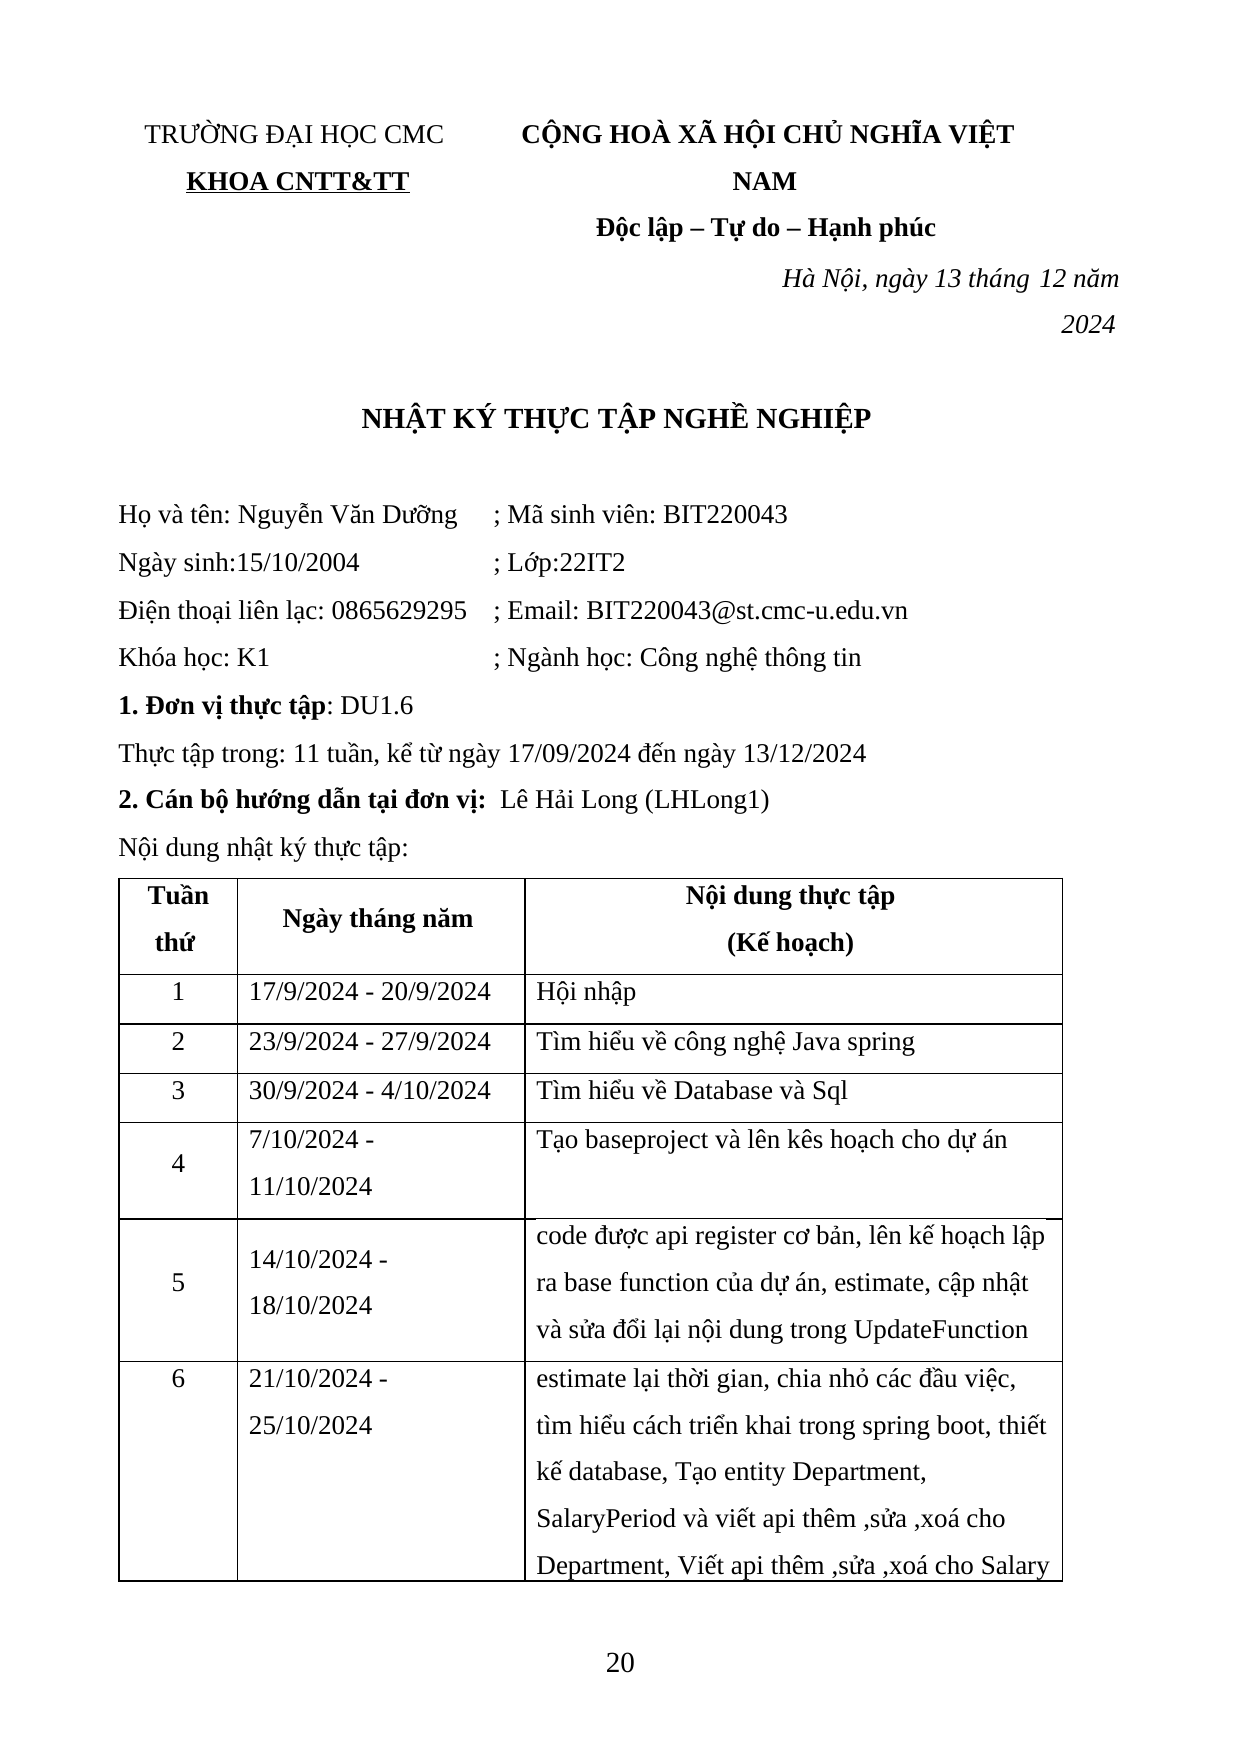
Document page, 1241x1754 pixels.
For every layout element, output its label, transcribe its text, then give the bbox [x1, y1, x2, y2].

text Khóa học: K1 ; Ngành học: Công nghệ thông tin [118, 641, 1122, 673]
table_cell Hội nhập [526, 975, 1062, 1023]
text 1. Đơn vị thực tập: DU1.6 [118, 689, 1122, 720]
table_cell code được api register cơ bản, lên kế hoạch lập ra base function của dự án, estimate, cập nhật và sửa đổi lại nội dung trong UpdateFunction [526, 1220, 1062, 1361]
table_header Tuần thứ [120, 879, 237, 974]
table_cell 5 [120, 1220, 237, 1361]
table_header Ngày tháng năm [238, 879, 524, 974]
table_cell 14/10/2024 - 18/10/2024 [238, 1220, 524, 1361]
text Thực tập trong: 11 tuần, kể từ ngày 17/09/2024 đến ngày 13/12/2024 [118, 737, 1122, 768]
table_cell 1 [120, 975, 237, 1023]
text NHẬT KÝ THỰC TẬP NGHỀ NGHIỆP [118, 402, 1122, 435]
table_header TRƯỜNG ĐẠI HỌC CMC KHOA CNTT&TT [121, 118, 474, 262]
text Họ và tên: Nguyễn Văn Dưỡng ; Mã sinh viên: BIT220043 [118, 499, 1122, 530]
table_header Nội dung thực tập (Kế hoạch) [526, 879, 1062, 974]
table_cell 3 [120, 1074, 237, 1122]
table_cell 17/9/2024 - 20/9/2024 [238, 975, 524, 1023]
table_cell 30/9/2024 - 4/10/2024 [238, 1074, 524, 1122]
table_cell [526, 1362, 1062, 1580]
table_cell Tìm hiểu về Database và Sql [526, 1074, 1062, 1122]
table_cell 2 [120, 1025, 237, 1072]
text 2. Cán bộ hướng dẫn tại đơn vị: Lê Hải Long (LHLong1) [118, 783, 1122, 814]
table_cell 6 [120, 1362, 237, 1580]
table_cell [238, 1362, 524, 1580]
table_cell Tạo baseproject và lên kês hoạch cho dự án [526, 1123, 1062, 1218]
text Ngày sinh:15/10/2004 ; Lớp:22IT2 [118, 546, 1122, 577]
text Nội dung nhật ký thực tập: [118, 831, 1122, 862]
table_cell 7/10/2024 - 11/10/2024 [238, 1123, 524, 1218]
text Hà Nội, ngày 13 tháng 12 năm 2024 [118, 262, 1122, 339]
table_header CỘNG HOÀ XÃ HỘI CHỦ NGHĨA VIỆT NAM Độc lập – Tự do – Hạnh phúc [474, 118, 1062, 262]
table_cell 23/9/2024 - 27/9/2024 [238, 1025, 524, 1072]
table_cell 4 [120, 1123, 237, 1218]
text Điện thoại liên lạc: 0865629295 ; Email: BIT220043@st.cmc-u.edu.vn [118, 594, 1122, 625]
table_cell Tìm hiểu về công nghệ Java spring [526, 1025, 1062, 1072]
